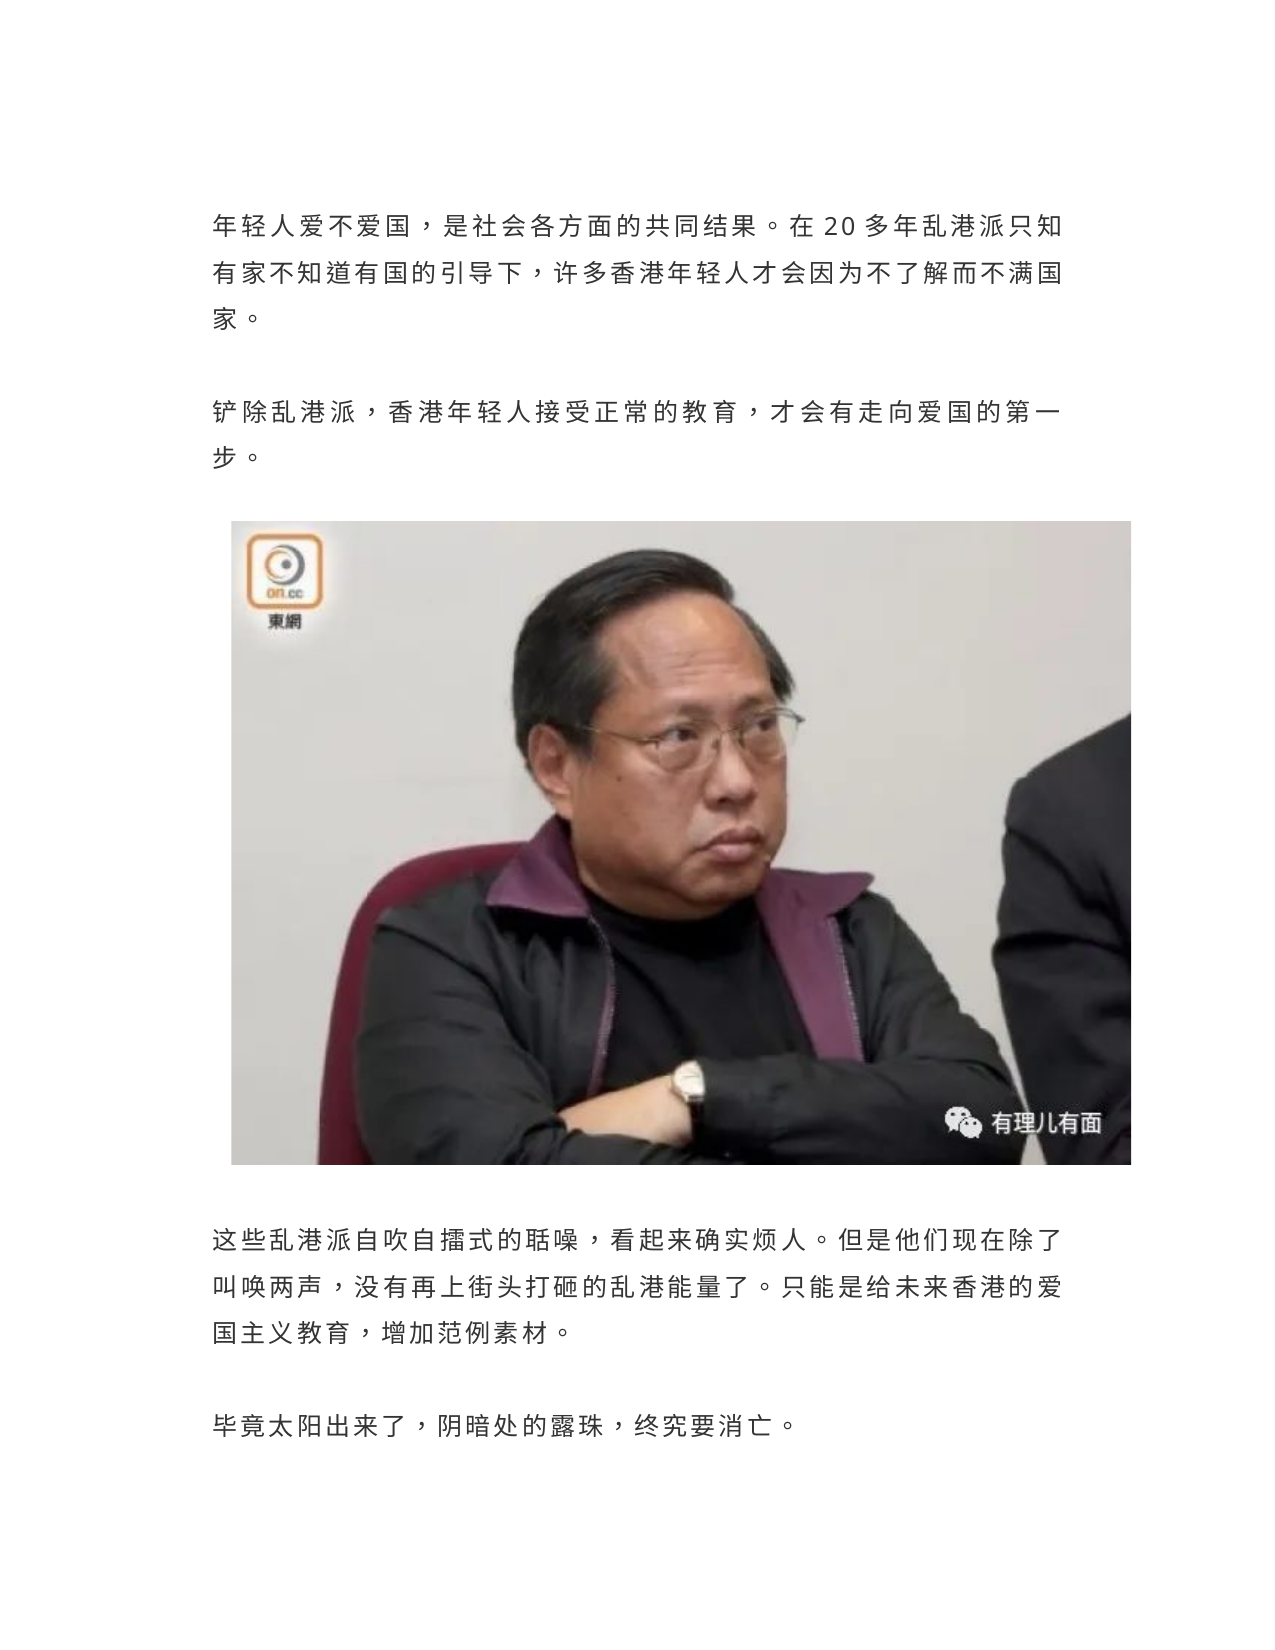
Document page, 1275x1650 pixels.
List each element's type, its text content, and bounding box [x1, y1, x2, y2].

picture [231, 521, 1132, 1165]
text 这些乱港派自吹自擂式的聒噪，看起来确实烦人。但是他们现在除了叫唤两声，没有再上街头打砸的乱港能量了。只能是给未来香港的爱国主义教育，增加范例素材。 [212, 1211, 1062, 1350]
text 铲除乱港派，香港年轻人接受正常的教育，才会有走向爱国的第一步。 [212, 382, 1062, 475]
text 毕竟太阳出来了，阴暗处的露珠，终究要消亡。 [212, 1396, 1062, 1443]
text 年轻人爱不爱国，是社会各方面的共同结果。在20多年乱港派只知有家不知道有国的引导下，许多香港年轻人才会因为不了解而不满国家。 [212, 196, 1062, 336]
